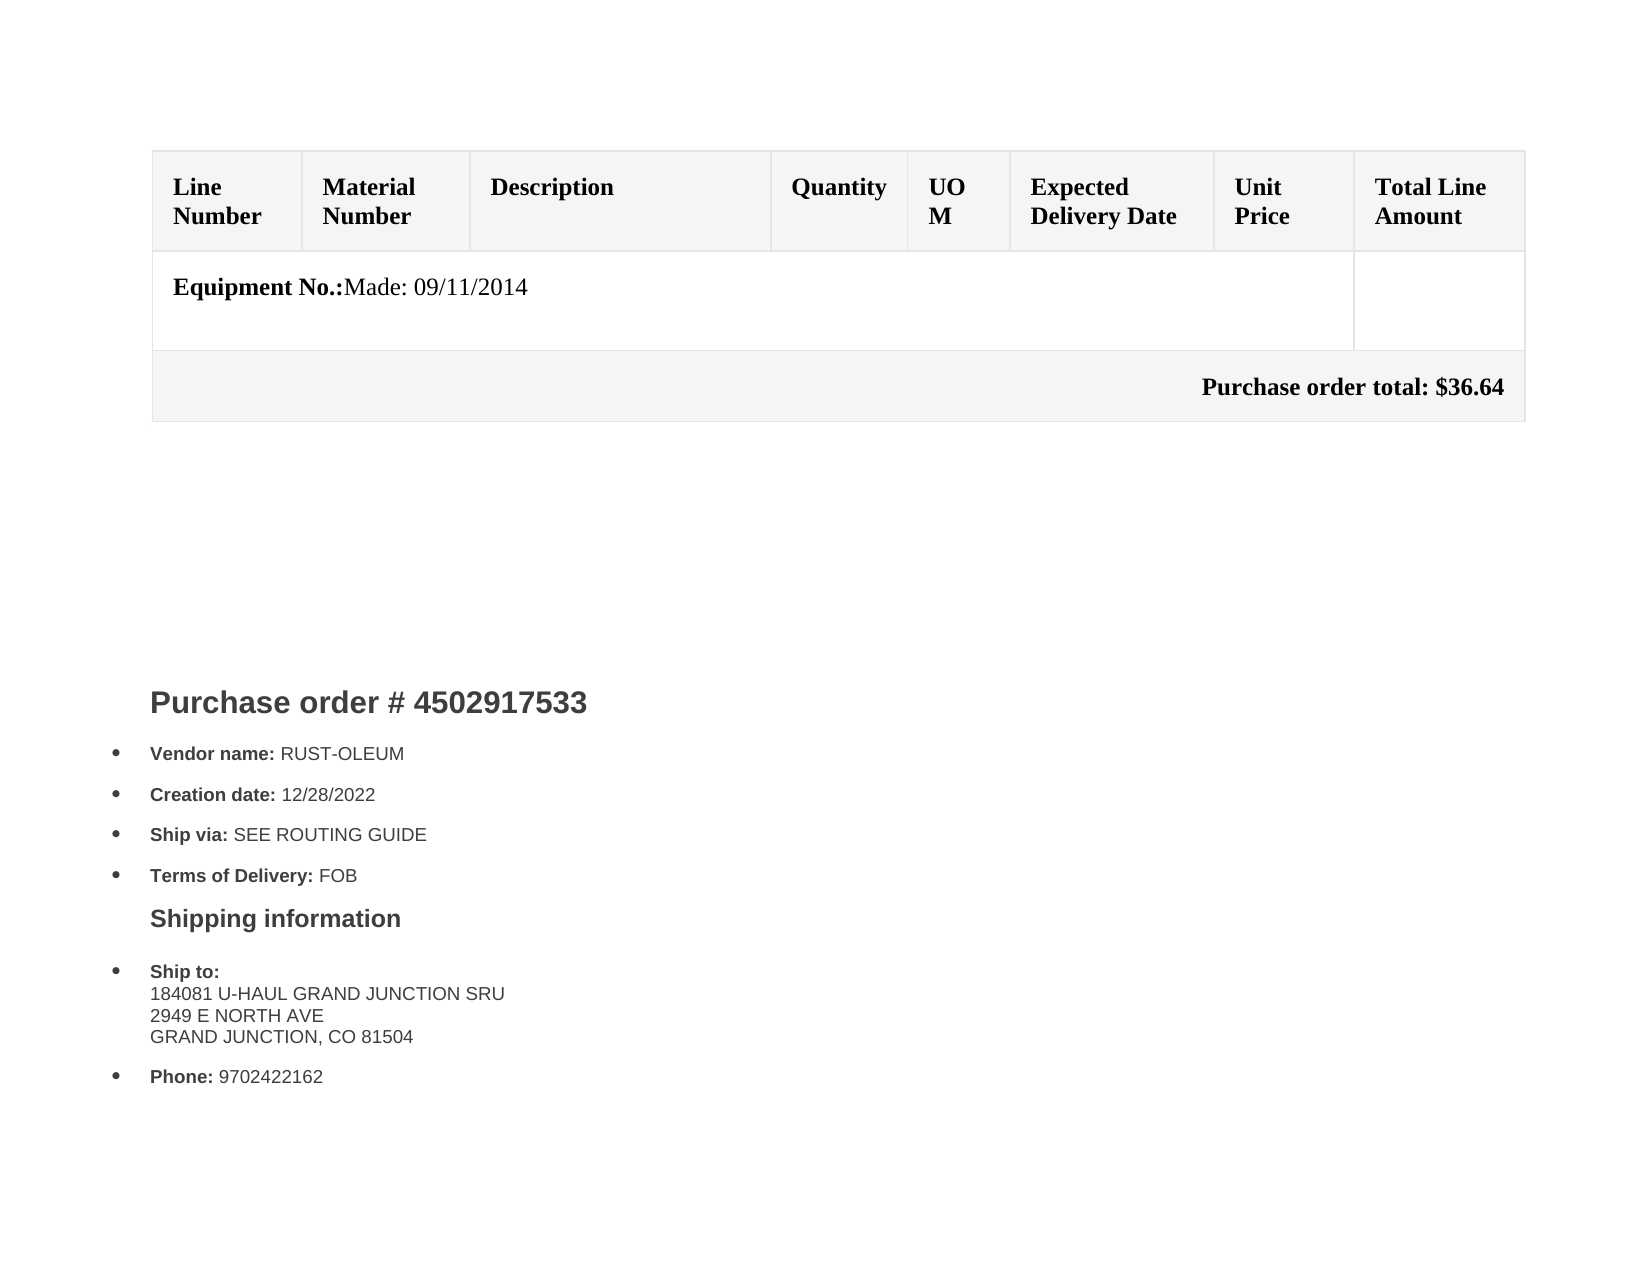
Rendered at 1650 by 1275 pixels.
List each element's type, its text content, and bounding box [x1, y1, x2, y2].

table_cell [153, 252, 1353, 349]
table_header Expected Delivery Date [1011, 152, 1213, 250]
table_header UOM [908, 152, 1009, 250]
list Phone: 9702422162 [112, 1066, 1500, 1088]
table_header Total Line Amount [1355, 152, 1524, 250]
list Ship to: 184081 U-HAUL GRAND JUNCTION SRU 2949 E NORTH AVE GRAND JUNCTION, CO 81504 [112, 961, 1500, 1048]
table_header Unit Price [1215, 152, 1353, 250]
list Vendor name: RUST-OLEUM [112, 743, 1500, 765]
list Ship via: SEE ROUTING GUIDE [112, 824, 1500, 846]
text Purchase order # 4502917533 [150, 684, 1500, 720]
list Terms of Delivery: FOB [112, 865, 1500, 887]
table_header Material Number [303, 152, 469, 250]
table_header Quantity [772, 152, 907, 250]
text Shipping information [150, 904, 1500, 933]
table_header Description [471, 152, 770, 250]
table_header Line Number [153, 152, 301, 250]
list Creation date: 12/28/2022 [112, 783, 1500, 806]
table_cell Purchase order total: $36.64 [153, 351, 1524, 421]
table_cell [1355, 252, 1524, 349]
